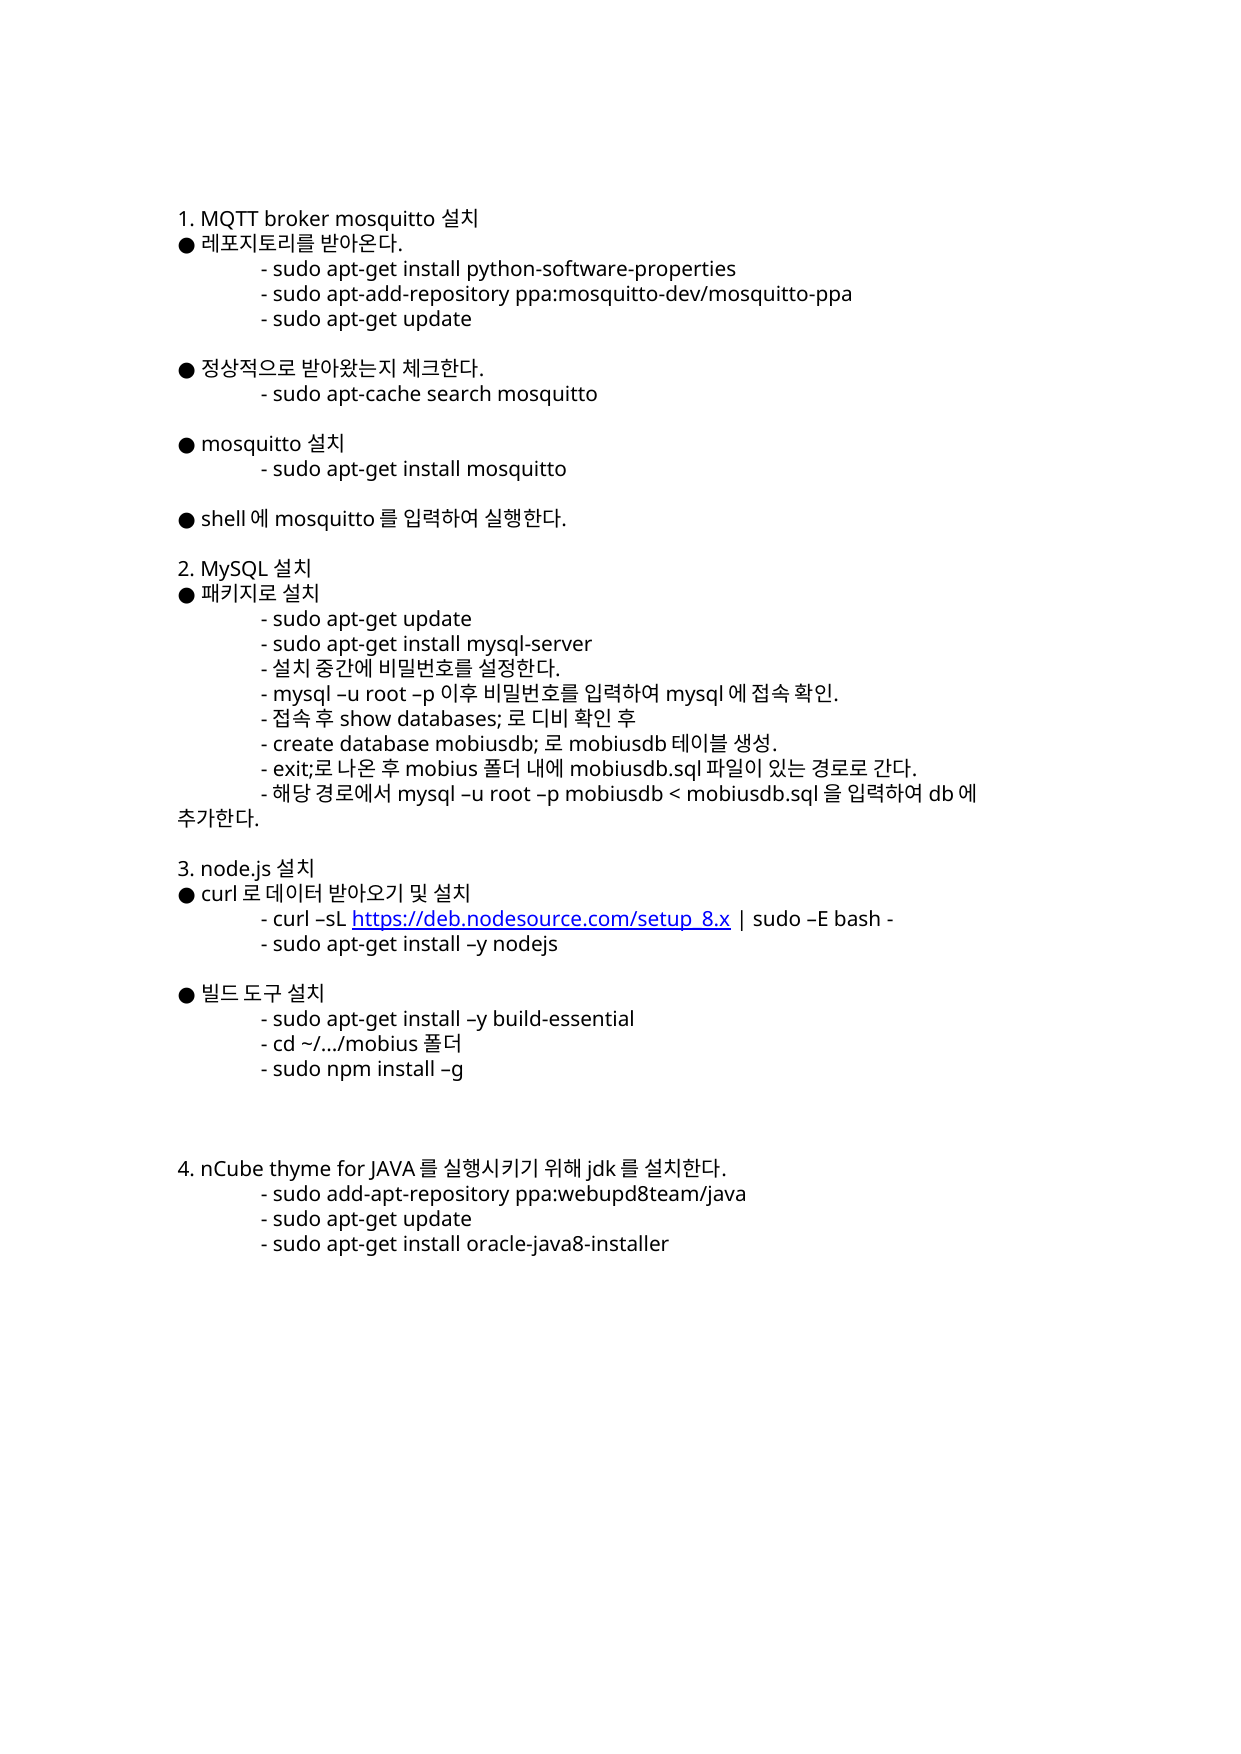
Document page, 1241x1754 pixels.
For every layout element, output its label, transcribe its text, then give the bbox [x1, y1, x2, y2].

list 빌드 도구 설치 [177, 982, 1063, 1007]
text - sudo apt-get update [177, 607, 1063, 632]
list MQTT broker mosquitto 설치 [177, 207, 1063, 232]
text - exit;로 나온 후 mobius 폴더 내에 mobiusdb.sql파일이 있는 경로로 간다. [177, 757, 1063, 782]
text - create database mobiusdb; 로 mobiusdb테이블 생성. [177, 732, 1063, 757]
text - sudo apt-get update [177, 307, 1063, 332]
text - sudo apt-add-repository ppa:mosquitto-dev/mosquitto-ppa [177, 282, 1063, 307]
text - sudo add-apt-repository ppa:webupd8team/java [177, 1182, 1063, 1207]
list curl로 데이터 받아오기 및 설치 [177, 882, 1063, 907]
text - 접속 후 show databases; 로 디비 확인 후 [177, 707, 1063, 732]
list shell에 mosquitto를 입력하여 실행한다. [177, 507, 1063, 532]
list mosquitto 설치 [177, 432, 1063, 457]
text 3. node.js 설치 [177, 857, 1063, 882]
text - sudo apt-get install python-software-properties [177, 257, 1063, 282]
text 4. nCube thyme for JAVA를 실행시키기 위해 jdk를 설치한다. [177, 1157, 1063, 1182]
text - sudo npm install –g [177, 1057, 1063, 1082]
text - sudo apt-get install –y nodejs [177, 932, 1063, 957]
text 2. MySQL 설치 [177, 557, 1063, 582]
text - cd ~/.../mobius 폴더 [177, 1032, 1063, 1057]
text - 해당 경로에서 mysql –u root –p mobiusdb < mobiusdb.sql을 입력하여 db에 추가한다. [177, 782, 1063, 832]
text - sudo apt-get install mysql-server [177, 632, 1063, 657]
text - 설치 중간에 비밀번호를 설정한다. [177, 657, 1063, 682]
text - curl –sL https://deb.nodesource.com/setup_8.x | sudo –E bash - [177, 907, 1063, 932]
text - sudo apt-get install –y build-essential [177, 1007, 1063, 1032]
list 레포지토리를 받아온다. [177, 232, 1063, 257]
list 정상적으로 받아왔는지 체크한다. [177, 357, 1063, 382]
text - sudo apt-get install oracle-java8-installer [177, 1232, 1063, 1257]
text - mysql –u root –p 이후 비밀번호를 입력하여 mysql에 접속 확인. [177, 682, 1063, 707]
text - sudo apt-get install mosquitto [177, 457, 1063, 482]
text - sudo apt-cache search mosquitto [177, 382, 1063, 407]
text - sudo apt-get update [177, 1207, 1063, 1232]
list 패키지로 설치 [177, 582, 1063, 607]
